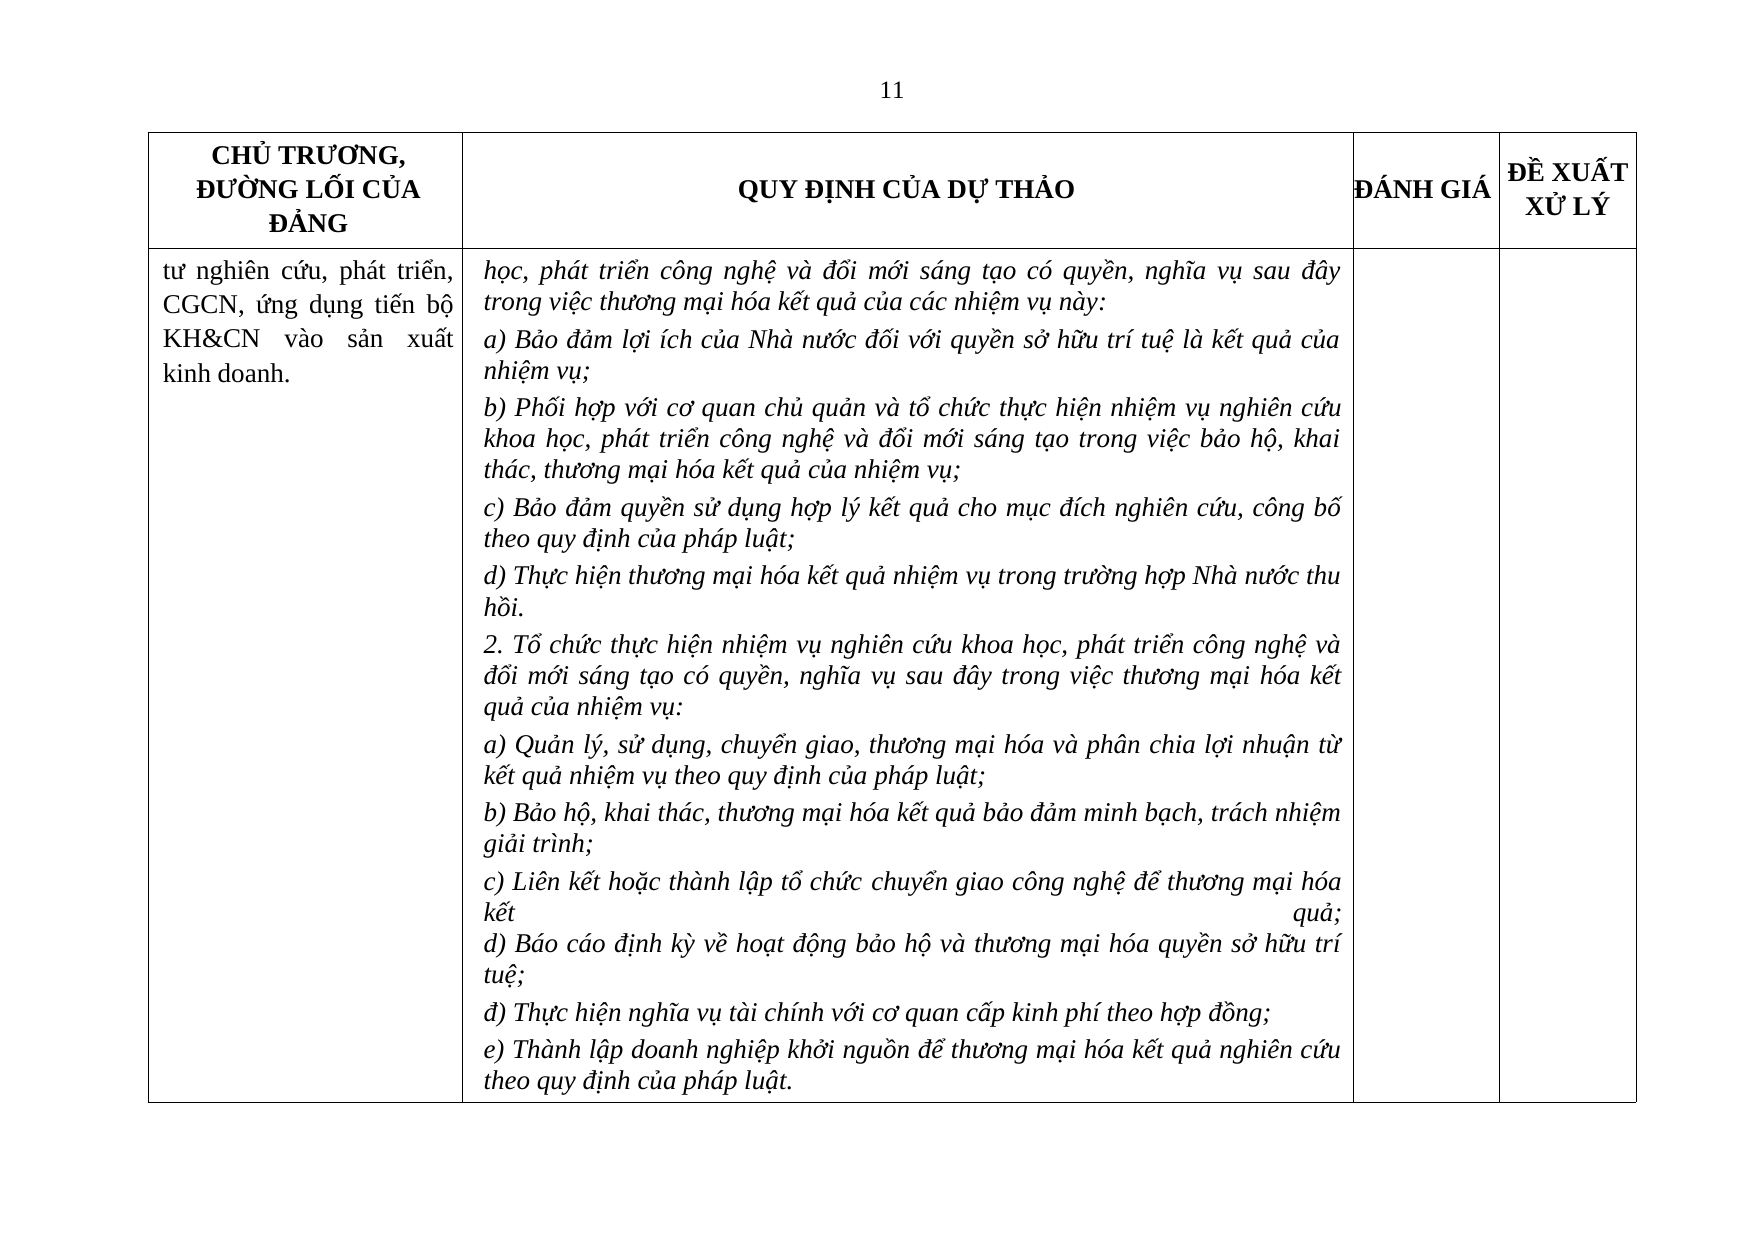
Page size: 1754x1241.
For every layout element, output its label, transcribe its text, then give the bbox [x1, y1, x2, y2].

table_cell [1354, 249, 1499, 1102]
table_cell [149, 249, 462, 1102]
table_header ĐÁNH GIÁ [1354, 133, 1499, 247]
table_cell [1500, 249, 1636, 1102]
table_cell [463, 249, 1353, 1102]
table_header CHỦ TRƯƠNG, ĐƯỜNG LỐI CỦA ĐẢNG [149, 133, 462, 247]
table_header QUY ĐỊNH CỦA DỰ THẢO [463, 133, 1353, 247]
table_header ĐỀ XUẤT XỬ LÝ [1500, 133, 1636, 247]
